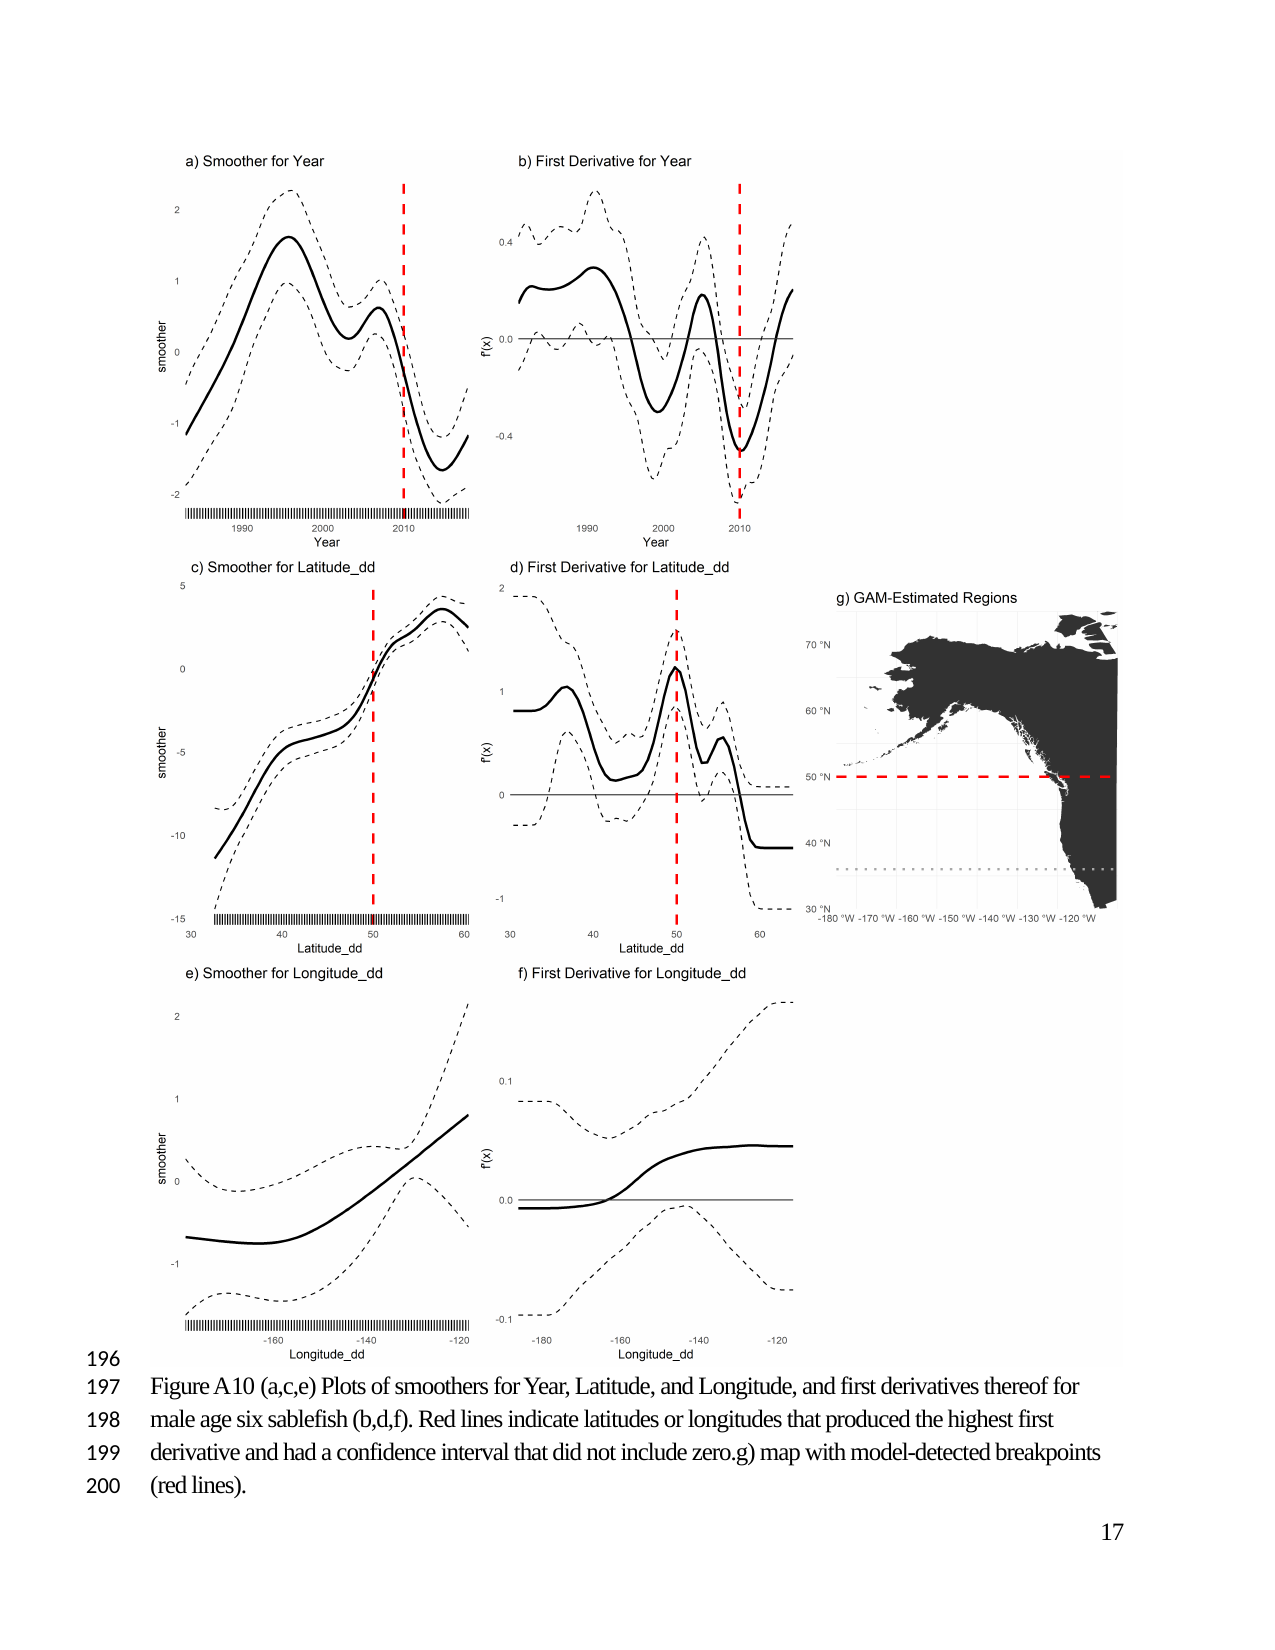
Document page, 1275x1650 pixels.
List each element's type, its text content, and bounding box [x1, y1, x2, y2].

picture [150, 150, 1124, 1367]
